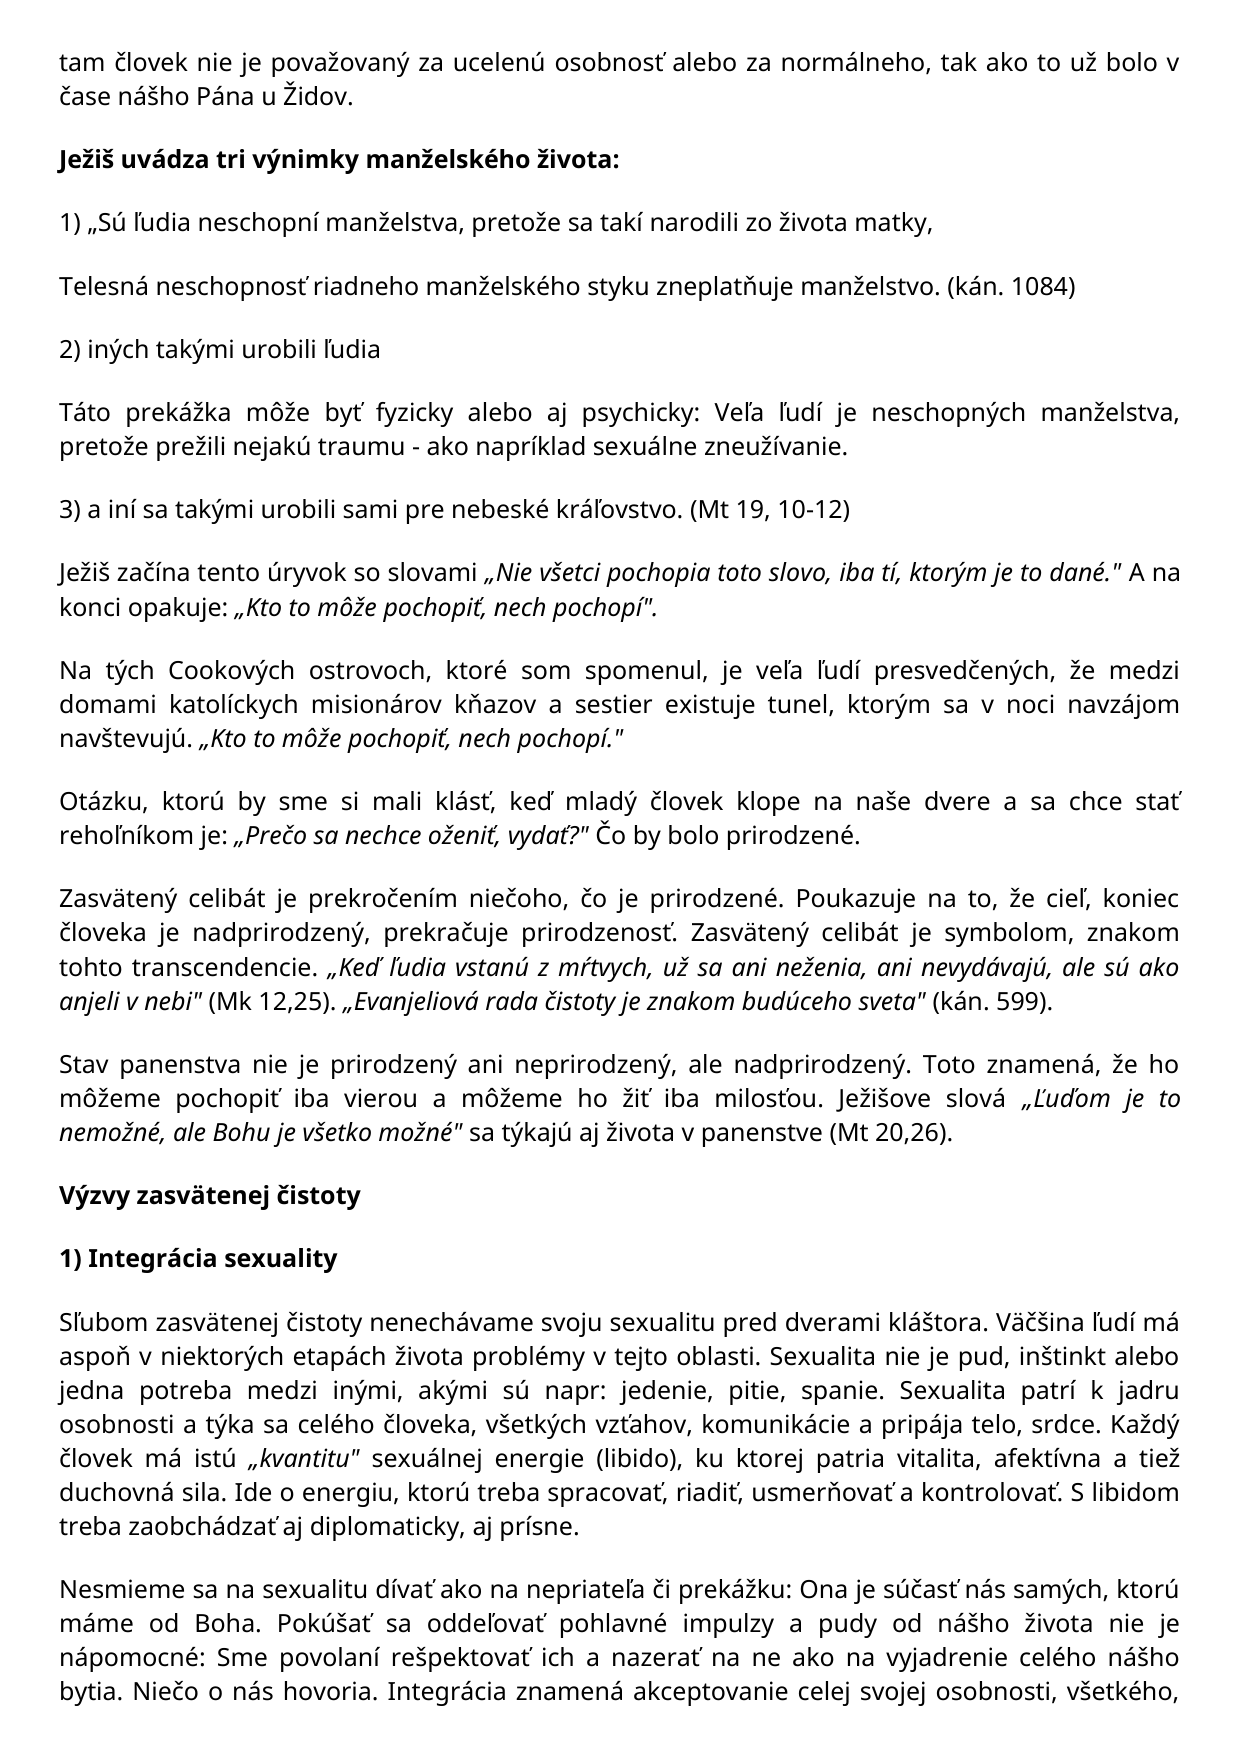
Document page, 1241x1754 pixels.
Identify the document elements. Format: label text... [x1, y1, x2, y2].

text Výzvy zasvätenej čistoty [59, 1178, 1181, 1212]
text Stav panenstva nie je prirodzený ani neprirodzený, ale nadprirodzený. Toto znamená, že ho môžeme pochopiť iba vierou a môžeme ho žiť iba milosťou. Ježišove slová „Ľuďom je to nemožné, ale Bohu je všetko možné" sa týkajú aj života v panenstve (Mt 20,26). [59, 1046, 1181, 1149]
text Zasvätený celibát je prekročením niečoho, čo je prirodzené. Poukazuje na to, že cieľ, koniec človeka je nadprirodzený, prekračuje prirodzenosť. Zasvätený celibát je symbolom, znakom tohto transcendencie. „Keď ľudia vstanú z mŕtvych, už sa ani neženia, ani nevydávajú, ale sú ako anjeli v nebi" (Mk 12,25). „Evanjeliová rada čistoty je znakom budúceho sveta" (kán. 599). [59, 881, 1181, 1017]
text 2) iných takými urobili ľudia [59, 331, 1181, 365]
text Otázku, ktorú by sme si mali klásť, keď mladý človek klope na naše dvere a sa chce stať rehoľníkom je: „Prečo sa nechce oženiť, vydať?" Čo by bolo prirodzené. [59, 784, 1181, 852]
text Ježiš uvádza tri výnimky manželského života: [59, 142, 1181, 176]
text 3) a iní sa takými urobili sami pre nebeské kráľovstvo. (Mt 19, 10-12) [59, 492, 1181, 526]
text 1) Integrácia sexuality [59, 1241, 1181, 1275]
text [59, 44, 1181, 112]
text Na tých Cookových ostrovoch, ktoré som spomenul, je veľa ľudí presvedčených, že medzi domami katolíckych misionárov kňazov a sestier existuje tunel, ktorým sa v noci navzájom navštevujú. „Kto to môže pochopiť, nech pochopí." [59, 652, 1181, 754]
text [59, 1572, 1181, 1708]
text Telesná neschopnosť riadneho manželského styku zneplatňuje manželstvo. (kán. 1084) [59, 268, 1181, 302]
text 1) „Sú ľudia neschopní manželstva, pretože sa takí narodili zo života matky, [59, 205, 1181, 239]
text Ježiš začína tento úryvok so slovami „Nie všetci pochopia toto slovo, iba tí, ktorým je to dané." A na konci opakuje: „Kto to môže pochopiť, nech pochopí". [59, 555, 1181, 623]
text Sľubom zasvätenej čistoty nenechávame svoju sexualitu pred dverami kláštora. Väčšina ľudí má aspoň v niektorých etapách života problémy v tejto oblasti. Sexualita nie je pud, inštinkt alebo jedna potreba medzi inými, akými sú napr: jedenie, pitie, spanie. Sexualita patrí k jadru osobnosti a týka sa celého človeka, všetkých vzťahov, komunikácie a pripája telo, srdce. Každý človek má istú „kvantitu" sexuálnej energie (libido), ku ktorej patria vitalita, afektívna a tiež duchovná sila. Ide o energiu, ktorú treba spracovať, riadiť, usmerňovať a kontrolovať. S libidom treba zaobchádzať aj diplomaticky, aj prísne. [59, 1304, 1181, 1543]
text Táto prekážka môže byť fyzicky alebo aj psychicky: Veľa ľudí je neschopných manželstva, pretože prežili nejakú traumu - ako napríklad sexuálne zneužívanie. [59, 394, 1181, 463]
